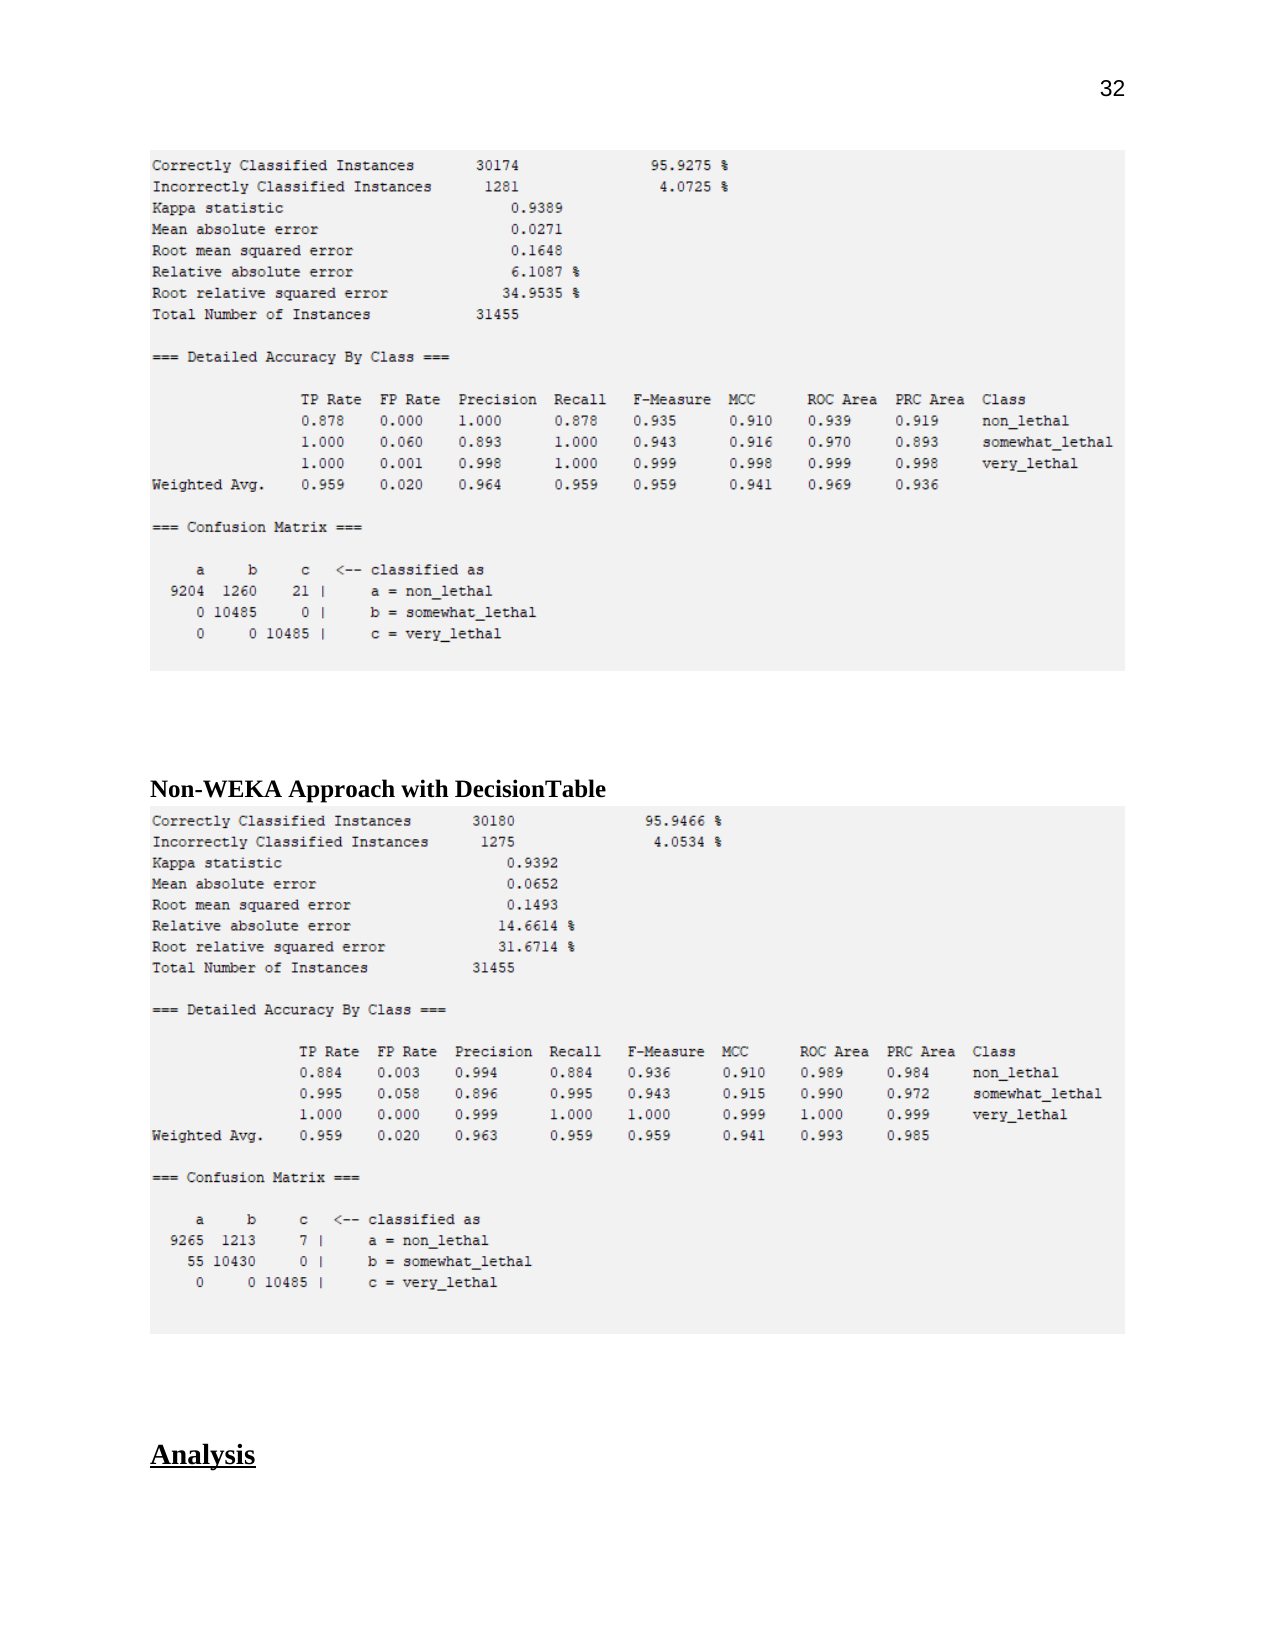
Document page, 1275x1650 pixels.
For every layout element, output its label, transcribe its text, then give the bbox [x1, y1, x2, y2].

picture [150, 150, 1125, 671]
picture [150, 806, 1125, 1334]
text Analysis [150, 1437, 1125, 1470]
text Non-WEKA Approach with DecisionTable [150, 774, 1125, 802]
